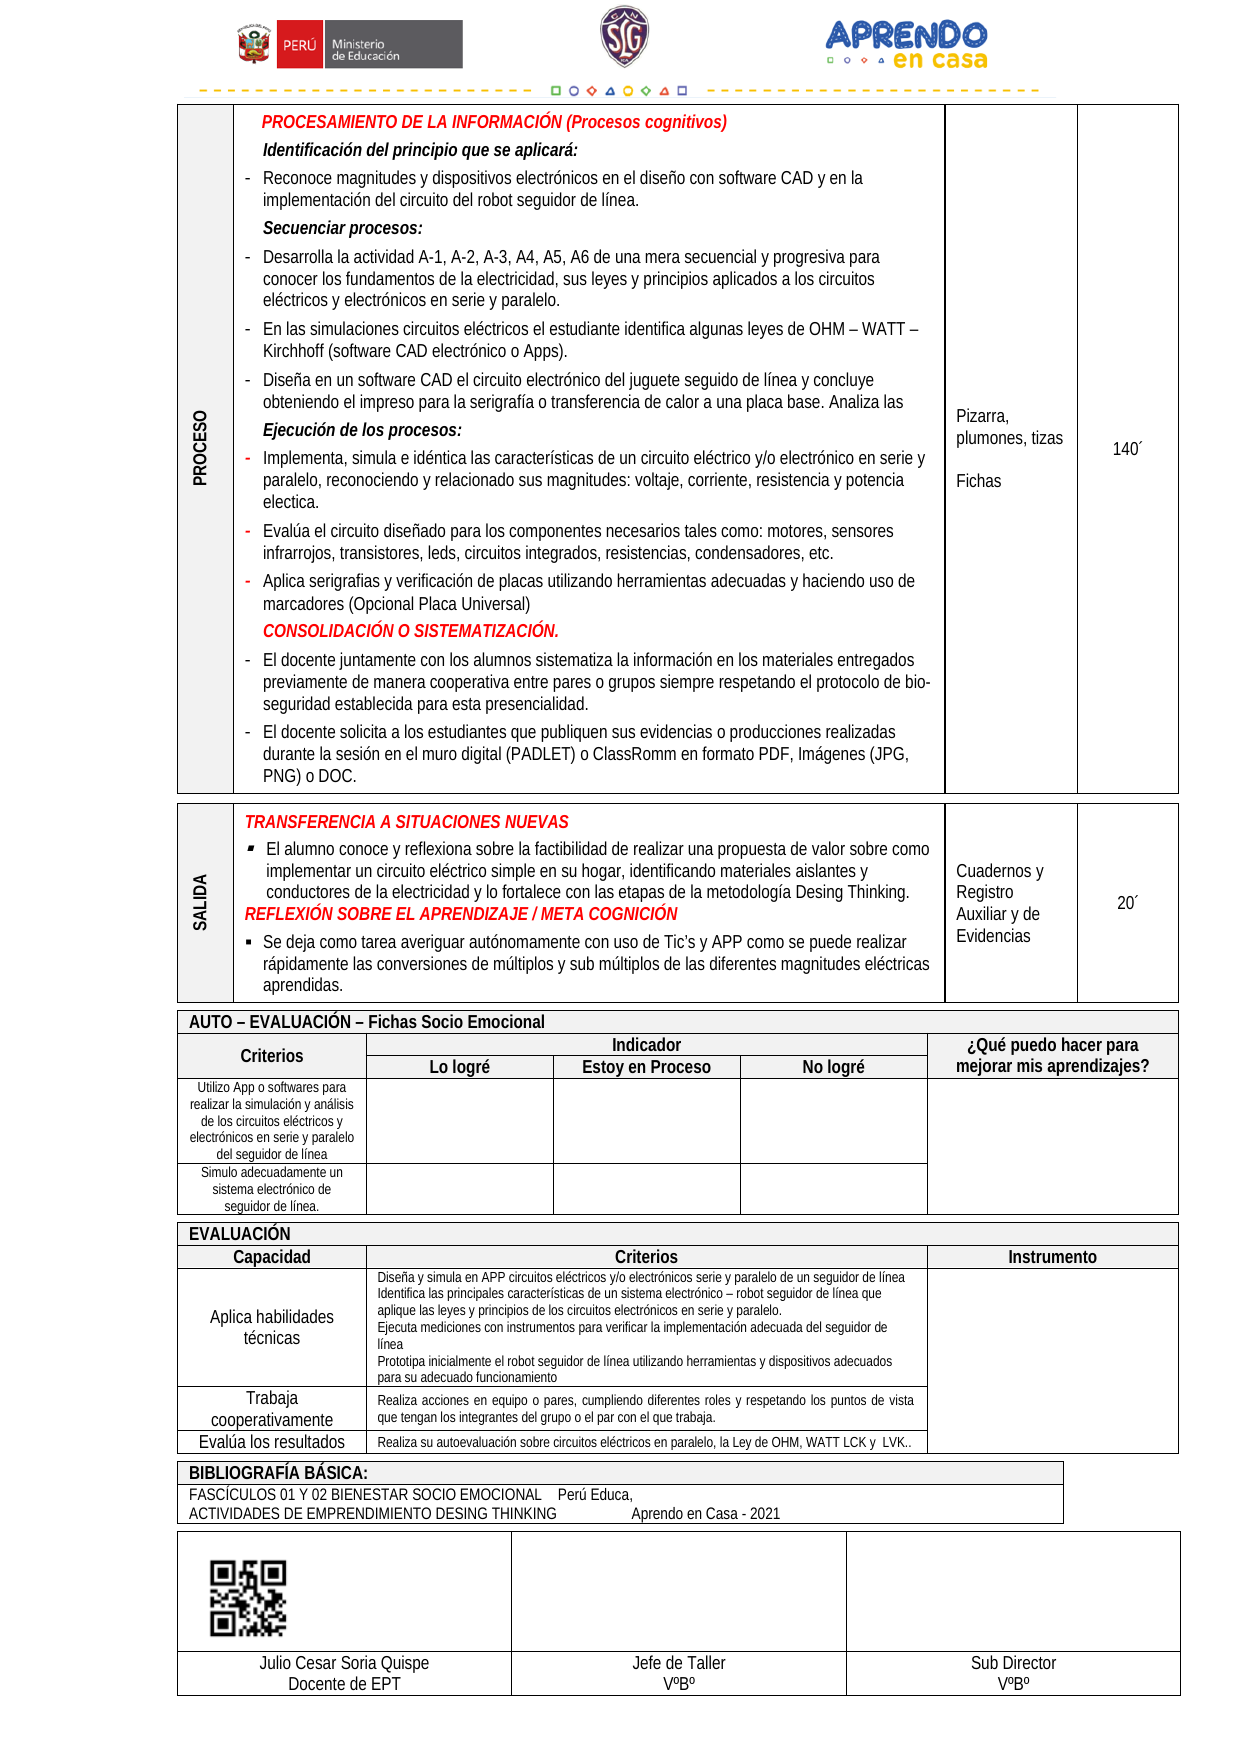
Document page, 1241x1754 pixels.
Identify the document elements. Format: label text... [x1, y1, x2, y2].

table_cell Trabaja cooperativamente [178, 1387, 366, 1430]
table_header [847, 1532, 1180, 1651]
table_header SALIDA [178, 804, 233, 1002]
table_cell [946, 105, 1077, 793]
table_cell Aplica habilidades técnicas [178, 1269, 366, 1386]
table_cell [367, 1164, 553, 1214]
table_header AUTO – EVALUACIÓN – Fichas Socio Emocional [178, 1011, 1178, 1033]
table_header TRANSFERENCIA A SITUACIONES NUEVAS El alumno conoce y reflexiona sobre la factibilidad de realizar una propuesta de valor sobre como implementar un circuito eléctrico simple en su hogar, identificando materiales aislantes y conductores de la electricidad y lo fortalece con las etapas de la metodología Desing Thinking. REFLEXIÓN SOBRE EL APRENDIZAJE / META COGNICIÓN Se deja como tarea averiguar autónomamente con uso de Tic’s y APP como se puede realizar rápidamente las conversiones de múltiplos y sub múltiplos de las diferentes magnitudes eléctricas aprendidas. [234, 804, 944, 1002]
picture [197, 1546, 299, 1651]
table_cell [741, 1164, 927, 1214]
table_cell No logré [741, 1056, 927, 1078]
table_cell Realiza su autoevaluación sobre circuitos eléctricos en paralelo, la Ley de OHM, WATT LCK y LVK.. [367, 1431, 927, 1453]
table_cell [741, 1079, 927, 1163]
table_cell Indicador [367, 1034, 927, 1055]
table_cell Instrumento [928, 1246, 1178, 1267]
table_header 20´ [1078, 804, 1178, 1002]
table_header [178, 1532, 511, 1651]
table_header [512, 1532, 846, 1651]
table_cell Utilizo App o softwares para realizar la simulación y análisis de los circuitos eléctricos y electrónicos en serie y paralelo del seguidor de línea [178, 1079, 366, 1163]
table_cell Criterios [367, 1246, 927, 1267]
table_cell ¿Qué puedo hacer para mejorar mis aprendizajes? [928, 1034, 1178, 1078]
table_cell [367, 1079, 553, 1163]
table_cell FASCÍCULOS 01 Y 02 BIENESTAR SOCIO EMOCIONAL Perú Educa, ACTIVIDADES DE EMPRENDIMIENTO DESING THINKING Aprendo en Casa - 2021 [178, 1485, 1063, 1523]
table_cell Jefe de Taller VºBº [512, 1652, 846, 1695]
table_cell [554, 1164, 740, 1214]
table_cell Sub Director VºBº [847, 1652, 1180, 1695]
picture [184, 0, 1057, 98]
table_cell PROCESO [178, 105, 233, 793]
table_cell [554, 1079, 740, 1163]
table_header Cuadernos y Registro Auxiliar y de Evidencias [946, 804, 1077, 1002]
table_cell Simulo adecuadamente un sistema electrónico de seguidor de línea. [178, 1164, 366, 1214]
table_cell [928, 1079, 1178, 1214]
table_cell Capacidad [178, 1246, 366, 1267]
table_header EVALUACIÓN [178, 1223, 1178, 1245]
table_cell Realiza acciones en equipo o pares, cumpliendo diferentes roles y respetando los puntos de vista que tengan los integrantes del grupo o el par con el que trabaja. [367, 1387, 927, 1430]
table_cell Estoy en Proceso [554, 1056, 740, 1078]
table_cell Evalúa los resultados [178, 1431, 366, 1453]
table_cell PROCESAMIENTO DE LA INFORMACIÓN (Procesos cognitivos) Identificación del principio que se aplicará: Reconoce magnitudes y dispositivos electrónicos en el diseño con software CAD y en la implementación del circuito del robot seguidor de línea. Secuenciar procesos: Desarrolla la actividad A-1, A-2, A-3, A4, A5, A6 de una mera secuencial y progresiva para conocer los fundamentos de la electricidad, sus leyes y principios aplicados a los circuitos eléctricos y electrónicos en serie y paralelo. En las simulaciones circuitos eléctricos el estudiante identifica algunas leyes de OHM – WATT – Kirchhoff (software CAD electrónico o Apps). Diseña en un software CAD el circuito electrónico del juguete seguido de línea y concluye obteniendo el impreso para la serigrafía o transferencia de calor a una placa base. Analiza las Ejecución de los procesos: Implementa, simula e idéntica las características de un circuito eléctrico y/o electrónico en serie y paralelo, reconociendo y relacionado sus magnitudes: voltaje, corriente, resistencia y potencia electica. Evalúa el circuito diseñado para los componentes necesarios tales como: motores, sensores infrarrojos, transistores, leds, circuitos integrados, resistencias, condensadores, etc. Aplica serigrafias y verificación de placas utilizando herramientas adecuadas y haciendo uso de marcadores (Opcional Placa Universal) CONSOLIDACIÓN O SISTEMATIZACIÓN. El docente juntamente con los alumnos sistematiza la información en los materiales entregados previamente de manera cooperativa entre pares o grupos siempre respetando el protocolo de bio-seguridad establecida para esta presencialidad. El docente solicita a los estudiantes que publiquen sus evidencias o producciones realizadas durante la sesión en el muro digital (PADLET) o ClassRomm en formato PDF, Imágenes (JPG, PNG) o DOC. [234, 105, 944, 793]
table_cell Diseña y simula en APP circuitos eléctricos y/o electrónicos serie y paralelo de un seguidor de línea Identifica las principales características de un sistema electrónico – robot seguidor de línea que aplique las leyes y principios de los circuitos electrónicos en serie y paralelo. Ejecuta mediciones con instrumentos para verificar la implementación adecuada del seguidor de línea Prototipa inicialmente el robot seguidor de línea utilizando herramientas y dispositivos adecuados para su adecuado funcionamiento [367, 1269, 927, 1386]
table_cell Lo logré [367, 1056, 553, 1078]
table_cell Julio Cesar Soria Quispe Docente de EPT [178, 1652, 511, 1695]
table_cell 140´ [1078, 105, 1178, 793]
table_cell Criterios [178, 1034, 366, 1078]
table_cell [928, 1269, 1178, 1453]
table_header BIBLIOGRAFÍA BÁSICA: [178, 1462, 1063, 1484]
